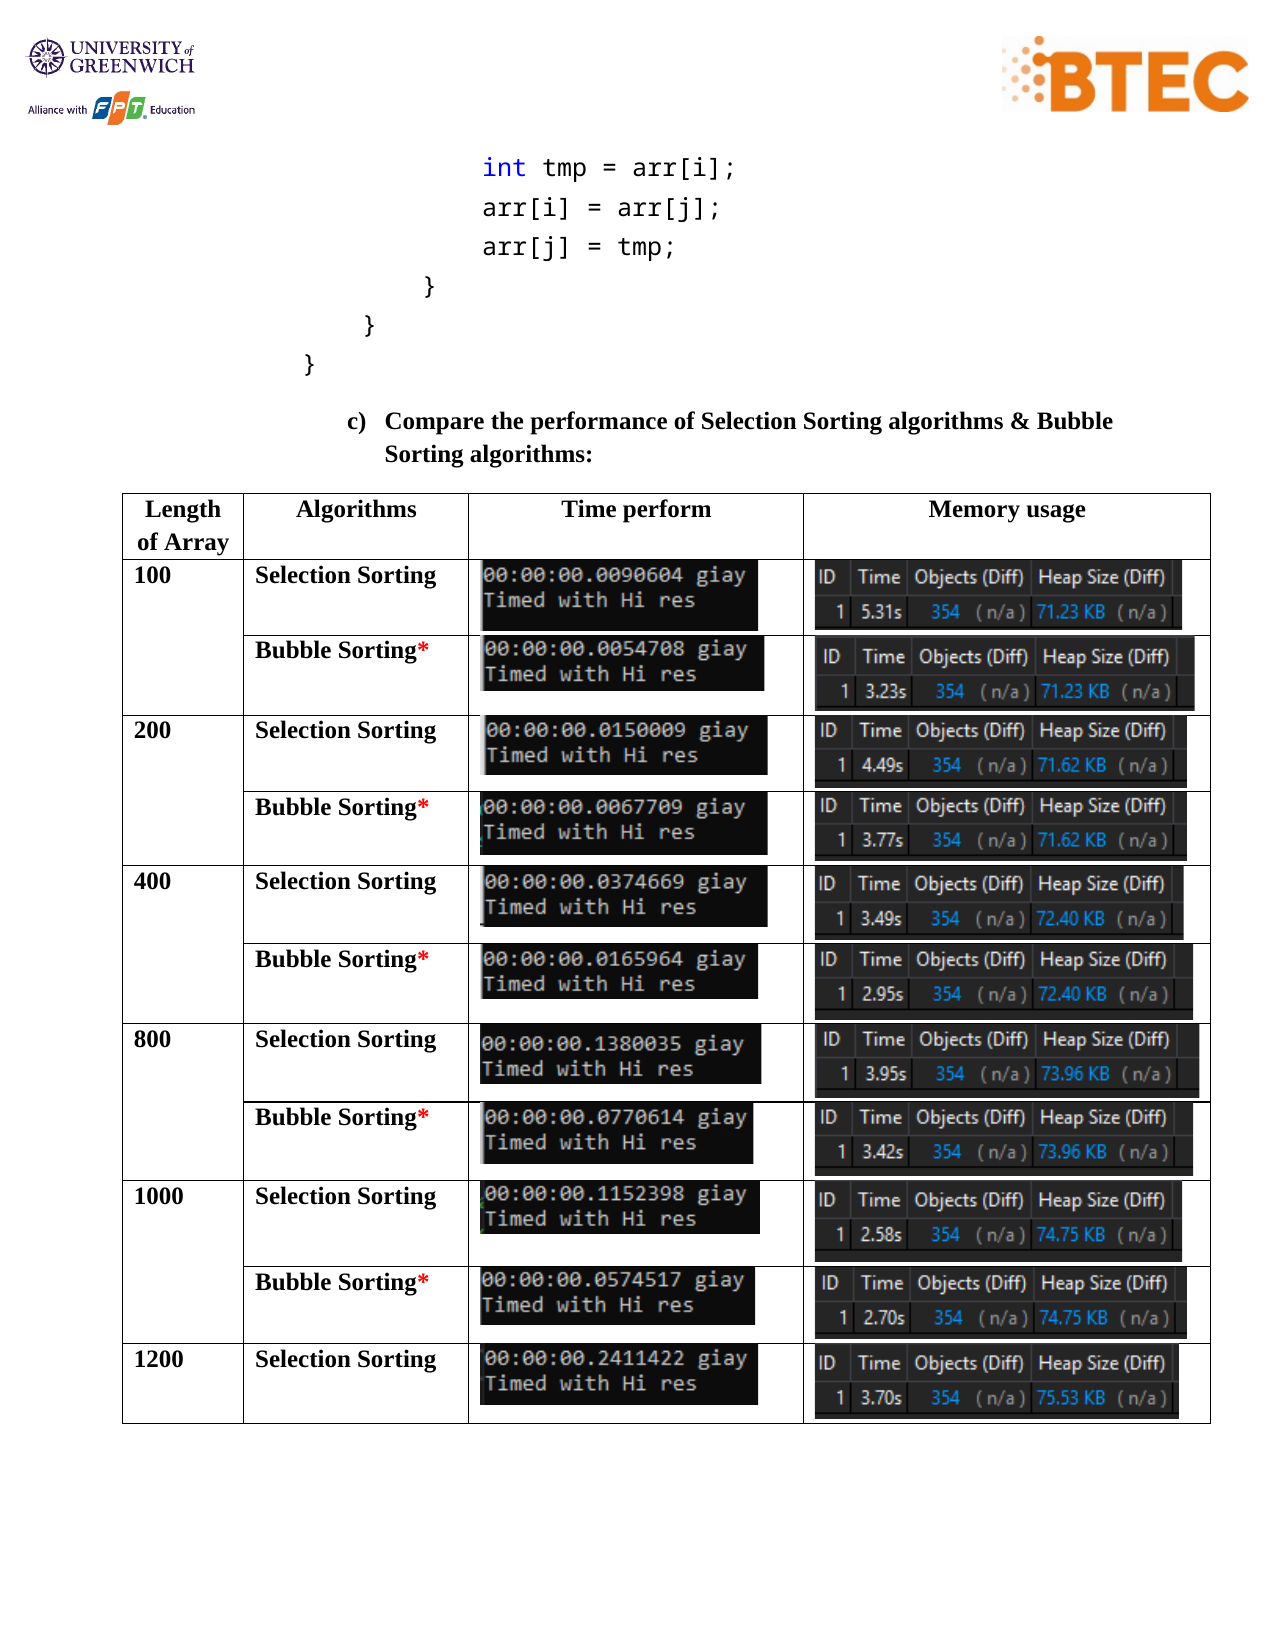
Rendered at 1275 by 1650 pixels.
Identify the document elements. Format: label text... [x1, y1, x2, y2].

table_cell Bubble Sorting* [244, 636, 468, 714]
table_cell [804, 716, 1210, 791]
table_cell [469, 1103, 803, 1180]
table_cell 400 [123, 866, 243, 1023]
picture [814, 866, 1184, 940]
table_cell Bubble Sorting* [244, 944, 468, 1023]
picture [814, 944, 1194, 1020]
table_header Time perform [469, 494, 803, 559]
table_cell [469, 1344, 803, 1423]
table_cell [469, 1181, 803, 1266]
table_cell [804, 1267, 1210, 1343]
table_cell 1000 [123, 1181, 243, 1343]
table_cell Selection Sorting [244, 716, 468, 791]
table_cell [469, 866, 803, 943]
table_cell [469, 1267, 803, 1343]
picture [14, 25, 207, 136]
picture [814, 1180, 1183, 1262]
table_cell 800 [123, 1024, 243, 1180]
table_cell [469, 944, 803, 1023]
picture [814, 560, 1183, 630]
picture [480, 792, 768, 855]
table_cell [804, 1344, 1210, 1423]
picture [480, 1024, 762, 1084]
table_cell Selection Sorting [244, 1181, 468, 1266]
picture [480, 715, 768, 775]
picture [480, 1102, 754, 1164]
picture [814, 715, 1187, 788]
table_cell 1200 [123, 1344, 243, 1423]
table_cell Selection Sorting [244, 866, 468, 943]
text } [122, 346, 1191, 380]
table_cell Selection Sorting [244, 560, 468, 634]
picture [814, 635, 1195, 711]
table_cell [804, 1181, 1210, 1266]
table_cell [469, 1024, 803, 1101]
table_header Memory usage [804, 494, 1210, 559]
table_cell [469, 560, 803, 634]
picture [814, 792, 1187, 861]
table_header Algorithms [244, 494, 468, 559]
table_cell [804, 866, 1210, 943]
table_cell Selection Sorting [244, 1024, 468, 1101]
picture [480, 1180, 760, 1234]
table_cell Bubble Sorting* [244, 792, 468, 865]
table_cell [804, 1024, 1210, 1101]
table_cell [469, 716, 803, 791]
table_cell [804, 944, 1210, 1023]
text } [122, 307, 1191, 341]
table_header Length of Array [123, 494, 243, 559]
picture [1001, 36, 1249, 112]
table_cell Bubble Sorting* [244, 1103, 468, 1180]
picture [480, 560, 759, 631]
picture [480, 944, 759, 999]
table_cell [804, 1103, 1210, 1180]
picture [814, 1267, 1187, 1339]
picture [480, 866, 768, 927]
list Compare the performance of Selection Sorting algorithms & Bubble Sorting algorithms: [347, 406, 1191, 468]
table_cell 200 [123, 716, 243, 865]
text arr[j] = tmp; [122, 228, 1191, 262]
table_cell [804, 792, 1210, 865]
text } [122, 267, 1191, 302]
table_cell Bubble Sorting* [244, 1267, 468, 1343]
table_cell [804, 636, 1210, 714]
picture [480, 1343, 759, 1405]
picture [814, 1343, 1179, 1419]
picture [480, 1267, 755, 1325]
picture [814, 1024, 1200, 1098]
text int tmp = arr[i]; [122, 150, 1191, 184]
text arr[i] = arr[j]; [122, 189, 1191, 223]
table_cell [469, 792, 803, 865]
picture [814, 1102, 1194, 1176]
table_cell [469, 636, 803, 714]
table_cell [804, 560, 1210, 634]
table_cell Selection Sorting [244, 1344, 468, 1423]
table_cell 100 [123, 560, 243, 714]
picture [480, 635, 765, 691]
